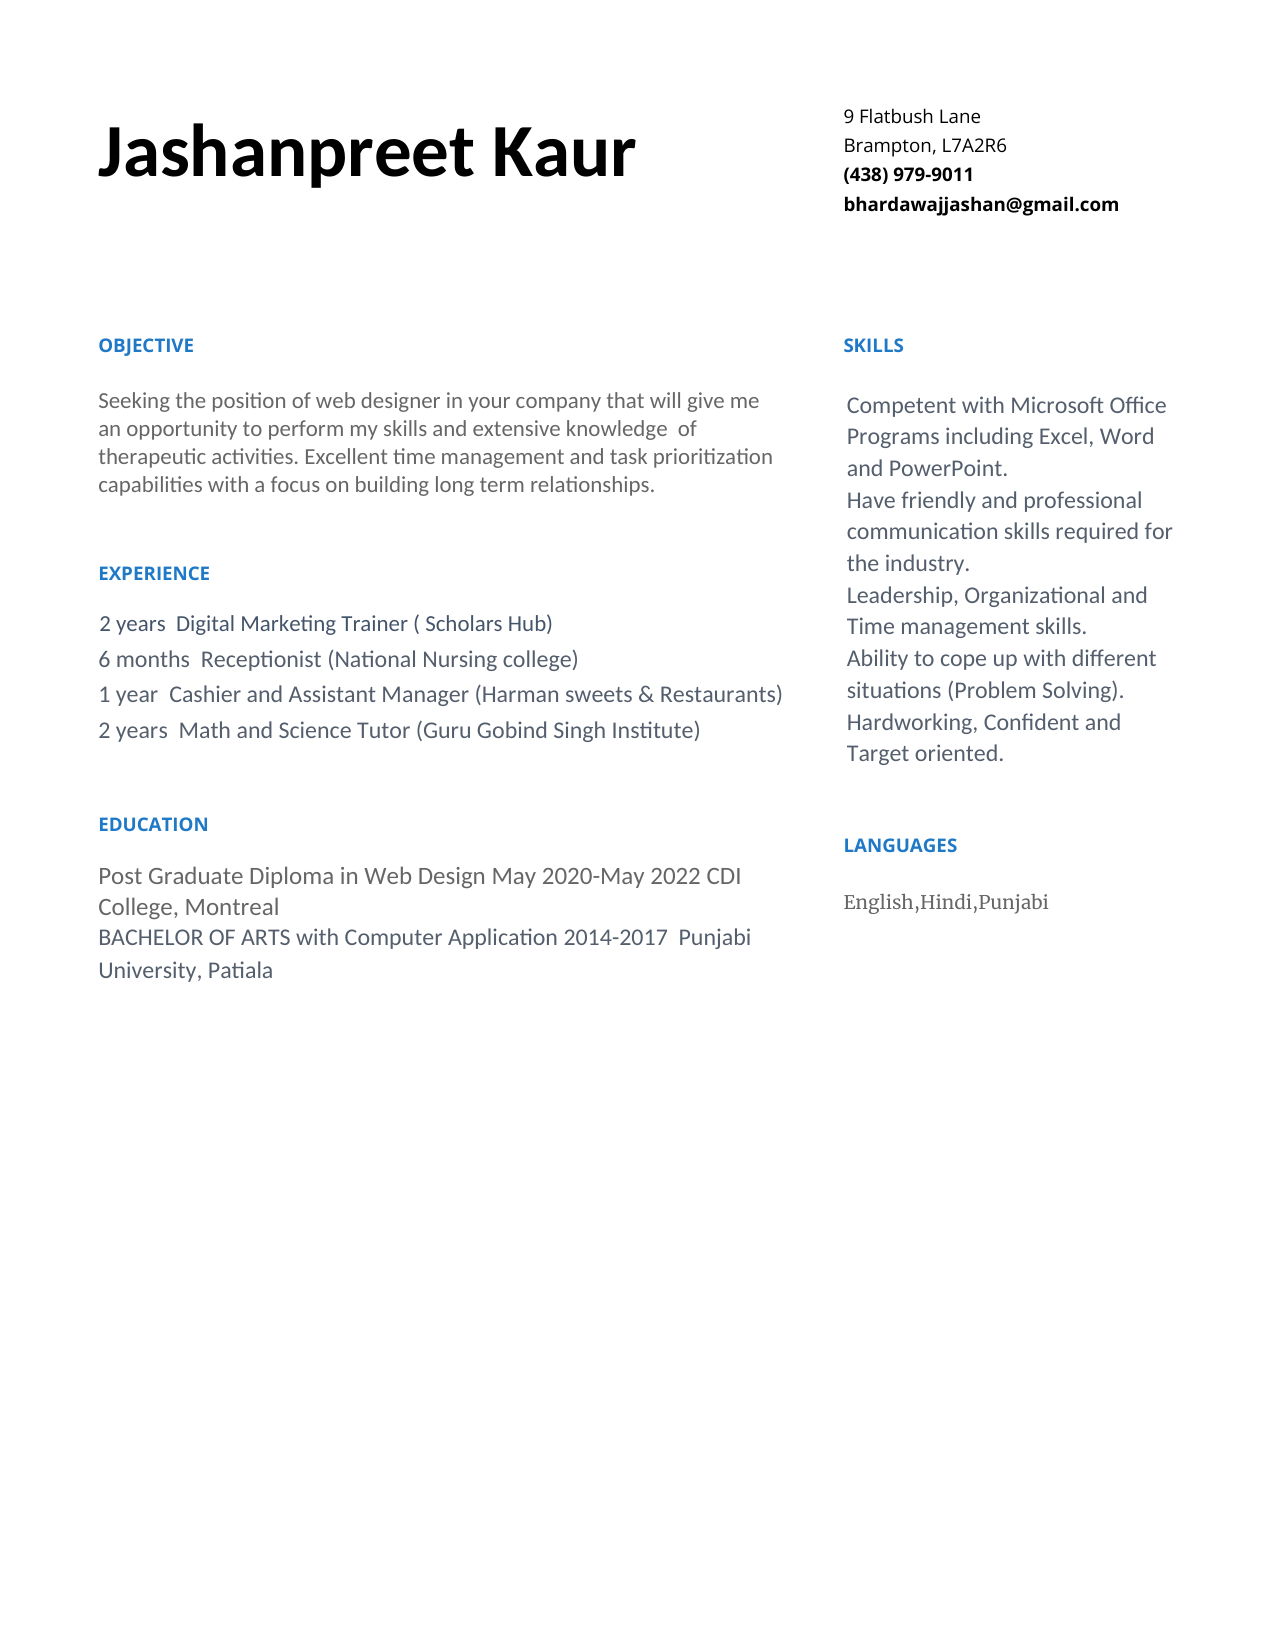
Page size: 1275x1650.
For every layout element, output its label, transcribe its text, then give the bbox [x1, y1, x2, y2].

table_header Jashanpreet Kaur [83, 88, 828, 255]
table_header 9 Flatbush Lane Brampton, L7A2R6 (438) 979-9011 bhardawajjashan@gmail.com [828, 88, 1196, 255]
table_cell OBJECTIVE Seeking the position of web designer in your company that will give me an opportunity to perform my skills and extensive knowledge of therapeutic activities. Excellent time management and task prioritization capabilities with a focus on building long term relationships. EXPERIENCE 2 years Digital Marketing Trainer ( Scholars Hub) 6 months Receptionist (National Nursing college) 1 year Cashier and Assistant Manager (Harman sweets & Restaurants) 2 years Math and Science Tutor (Guru Gobind Singh Institute) EDUCATION Post Graduate Diploma in Web Design May 2020-May 2022 CDI College, Montreal BACHELOR OF ARTS with Computer Application 2014-2017 Punjabi University, Patiala [83, 255, 828, 1480]
table_cell SKILLS Competent with Microsoft Office Programs including Excel, Word and PowerPoint. Have friendly and professional communication skills required for the industry. Leadership, Organizational and Time management skills. Ability to cope up with different situations (Problem Solving). Hardworking, Confident and Target oriented. LANGUAGES English,Hindi,Punjabi [828, 255, 1196, 1480]
